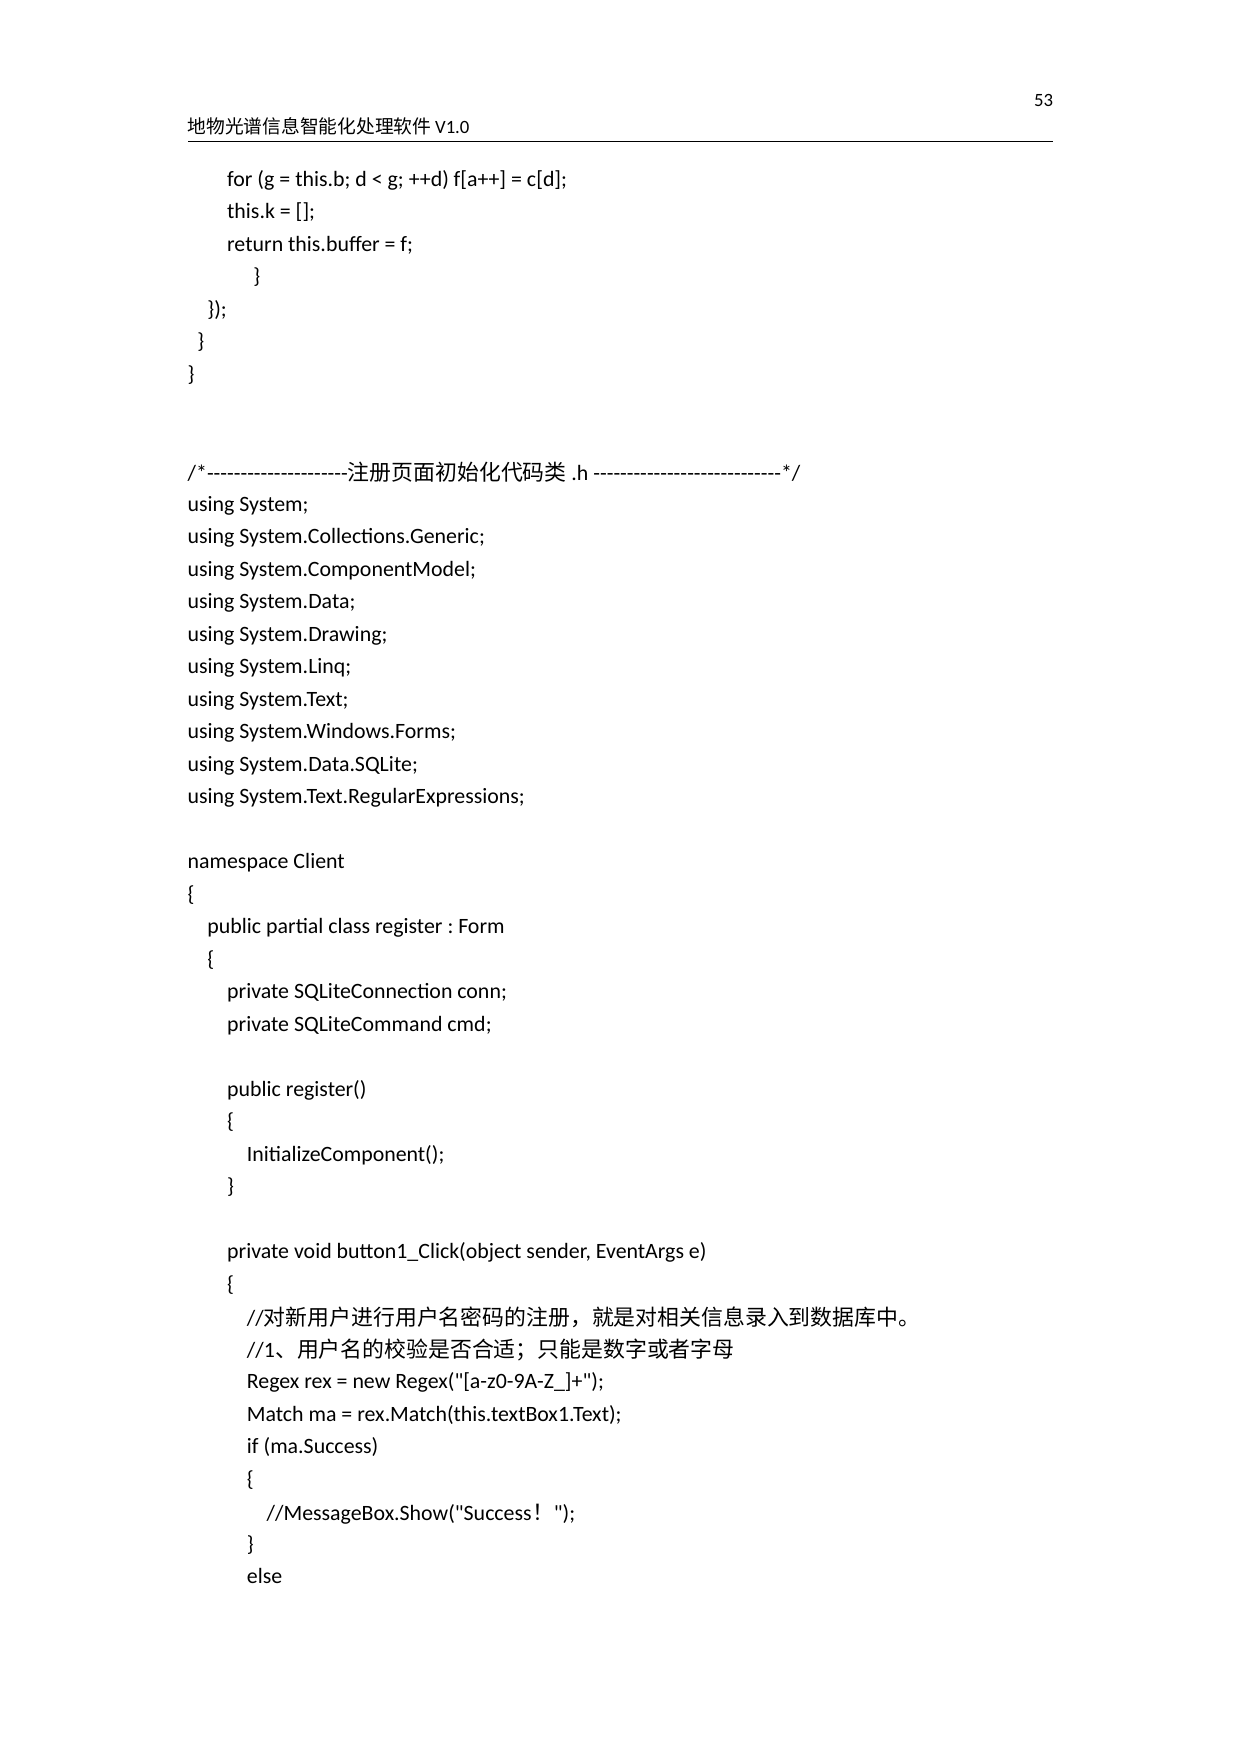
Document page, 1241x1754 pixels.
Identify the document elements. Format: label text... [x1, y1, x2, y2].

text } [187, 357, 1053, 389]
text } [187, 259, 1053, 292]
text using System; [187, 487, 1053, 519]
text //MessageBox.Show("Success！"); [187, 1494, 1053, 1527]
text for (g = this.b; d < g; ++d) f[a++] = c[d]; [187, 162, 1053, 194]
text private SQLiteCommand cmd; [187, 1007, 1053, 1039]
text using System.ComponentModel; [187, 552, 1053, 584]
text this.k = []; [187, 194, 1053, 227]
text using System.Drawing; [187, 617, 1053, 649]
text using System.Text.RegularExpressions; [187, 779, 1053, 812]
text namespace Client [187, 844, 1053, 877]
text } [187, 1169, 1053, 1202]
text public register() [187, 1072, 1053, 1104]
text using System.Data.SQLite; [187, 747, 1053, 779]
text //1、用户名的校验是否合适；只能是数字或者字母 [187, 1332, 1053, 1364]
text }); [187, 292, 1053, 324]
text private SQLiteConnection conn; [187, 974, 1053, 1007]
text public partial class register : Form [187, 909, 1053, 942]
text using System.Data; [187, 584, 1053, 617]
text Regex rex = new Regex("[a-z0-9A-Z_]+"); [187, 1364, 1053, 1397]
text } [187, 1527, 1053, 1559]
text InitializeComponent(); [187, 1137, 1053, 1169]
text if (ma.Success) [187, 1429, 1053, 1462]
text /*---------------------注册页面初始化代码类 .h ----------------------------*/ [187, 454, 1053, 487]
text //对新用户进行用户名密码的注册，就是对相关信息录入到数据库中。 [187, 1299, 1053, 1332]
text return this.buffer = f; [187, 227, 1053, 259]
text { [187, 942, 1053, 974]
text using System.Collections.Generic; [187, 519, 1053, 552]
text } [187, 324, 1053, 357]
text { [187, 1462, 1053, 1494]
text using System.Text; [187, 682, 1053, 714]
text using System.Windows.Forms; [187, 714, 1053, 747]
text { [187, 1267, 1053, 1299]
text Match ma = rex.Match(this.textBox1.Text); [187, 1397, 1053, 1429]
text else [187, 1559, 1053, 1592]
text { [187, 1104, 1053, 1137]
text using System.Linq; [187, 649, 1053, 682]
text { [187, 877, 1053, 909]
text private void button1_Click(object sender, EventArgs e) [187, 1234, 1053, 1267]
